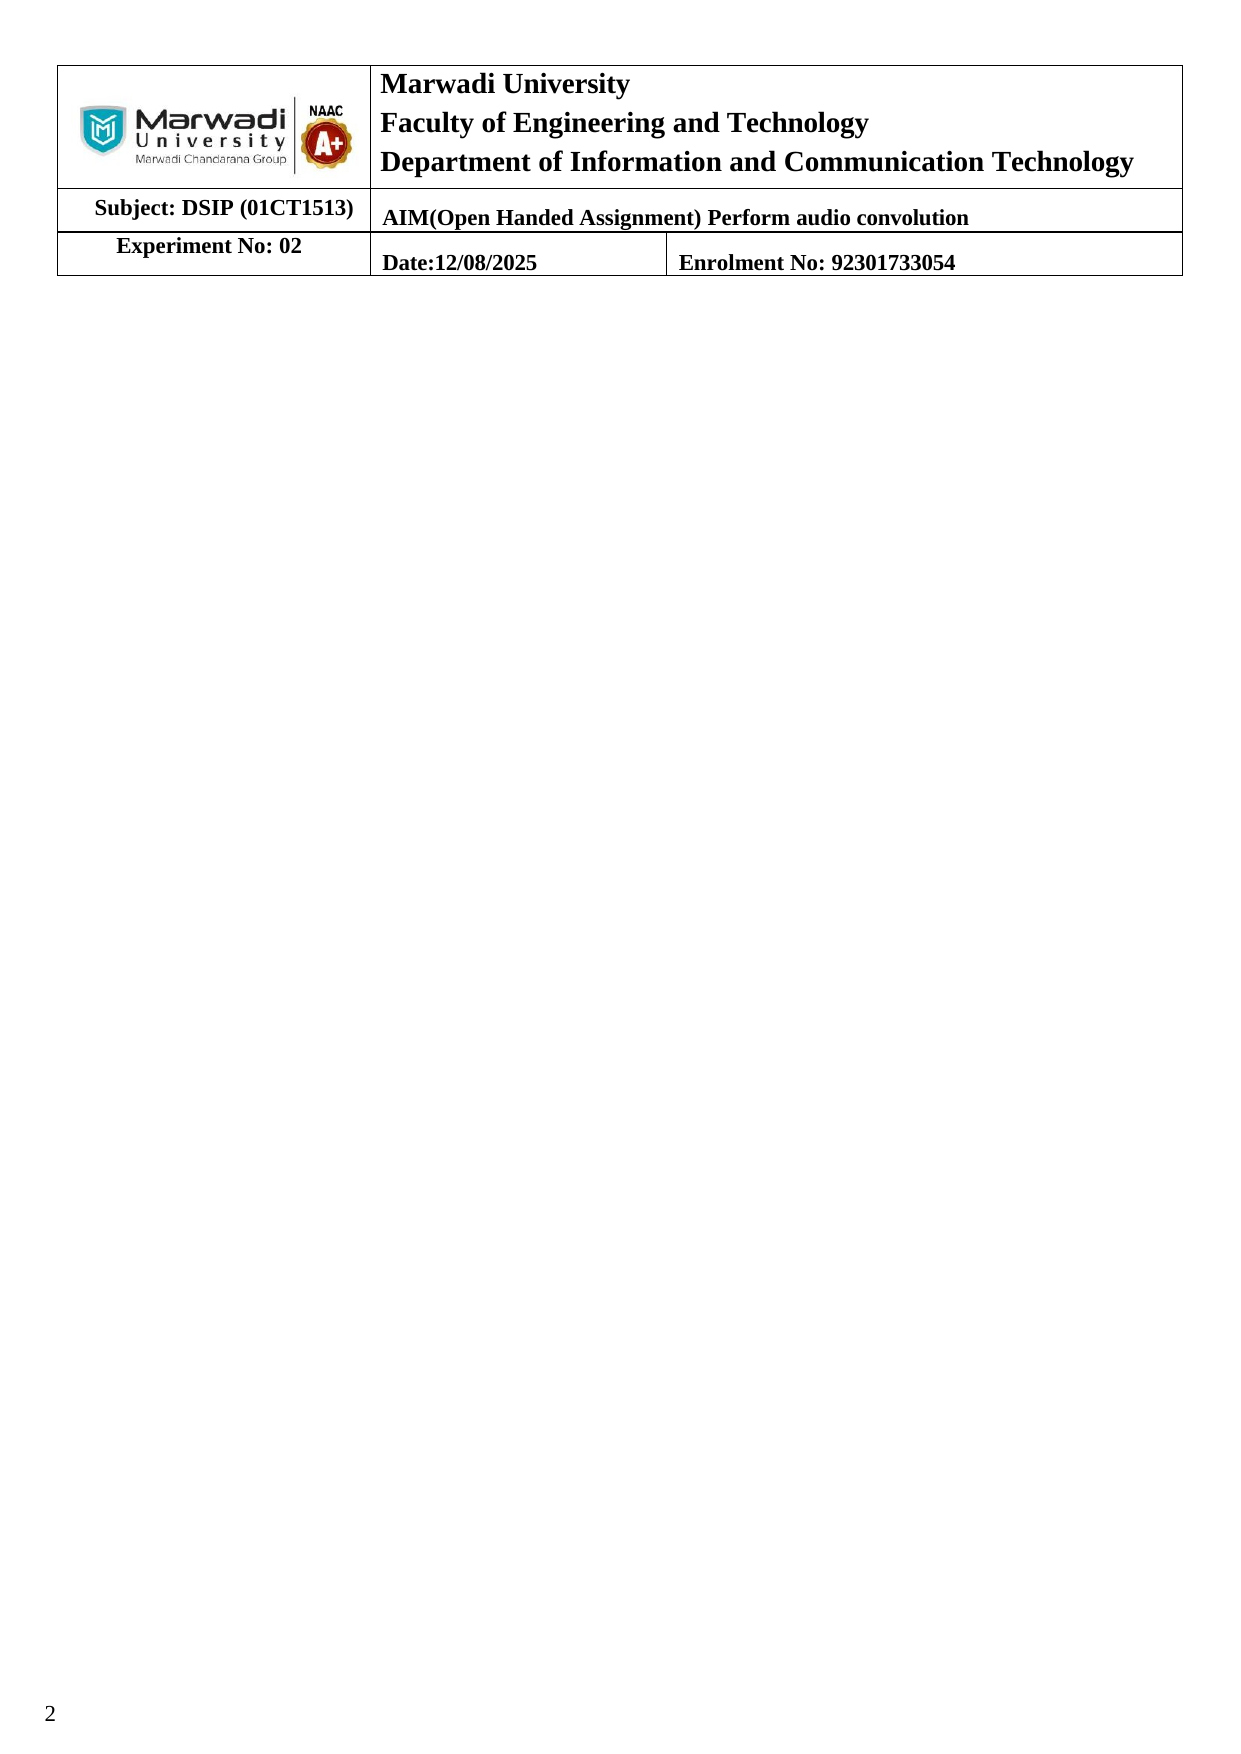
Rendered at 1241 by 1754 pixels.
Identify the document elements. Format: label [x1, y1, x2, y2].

picture [71, 93, 359, 178]
